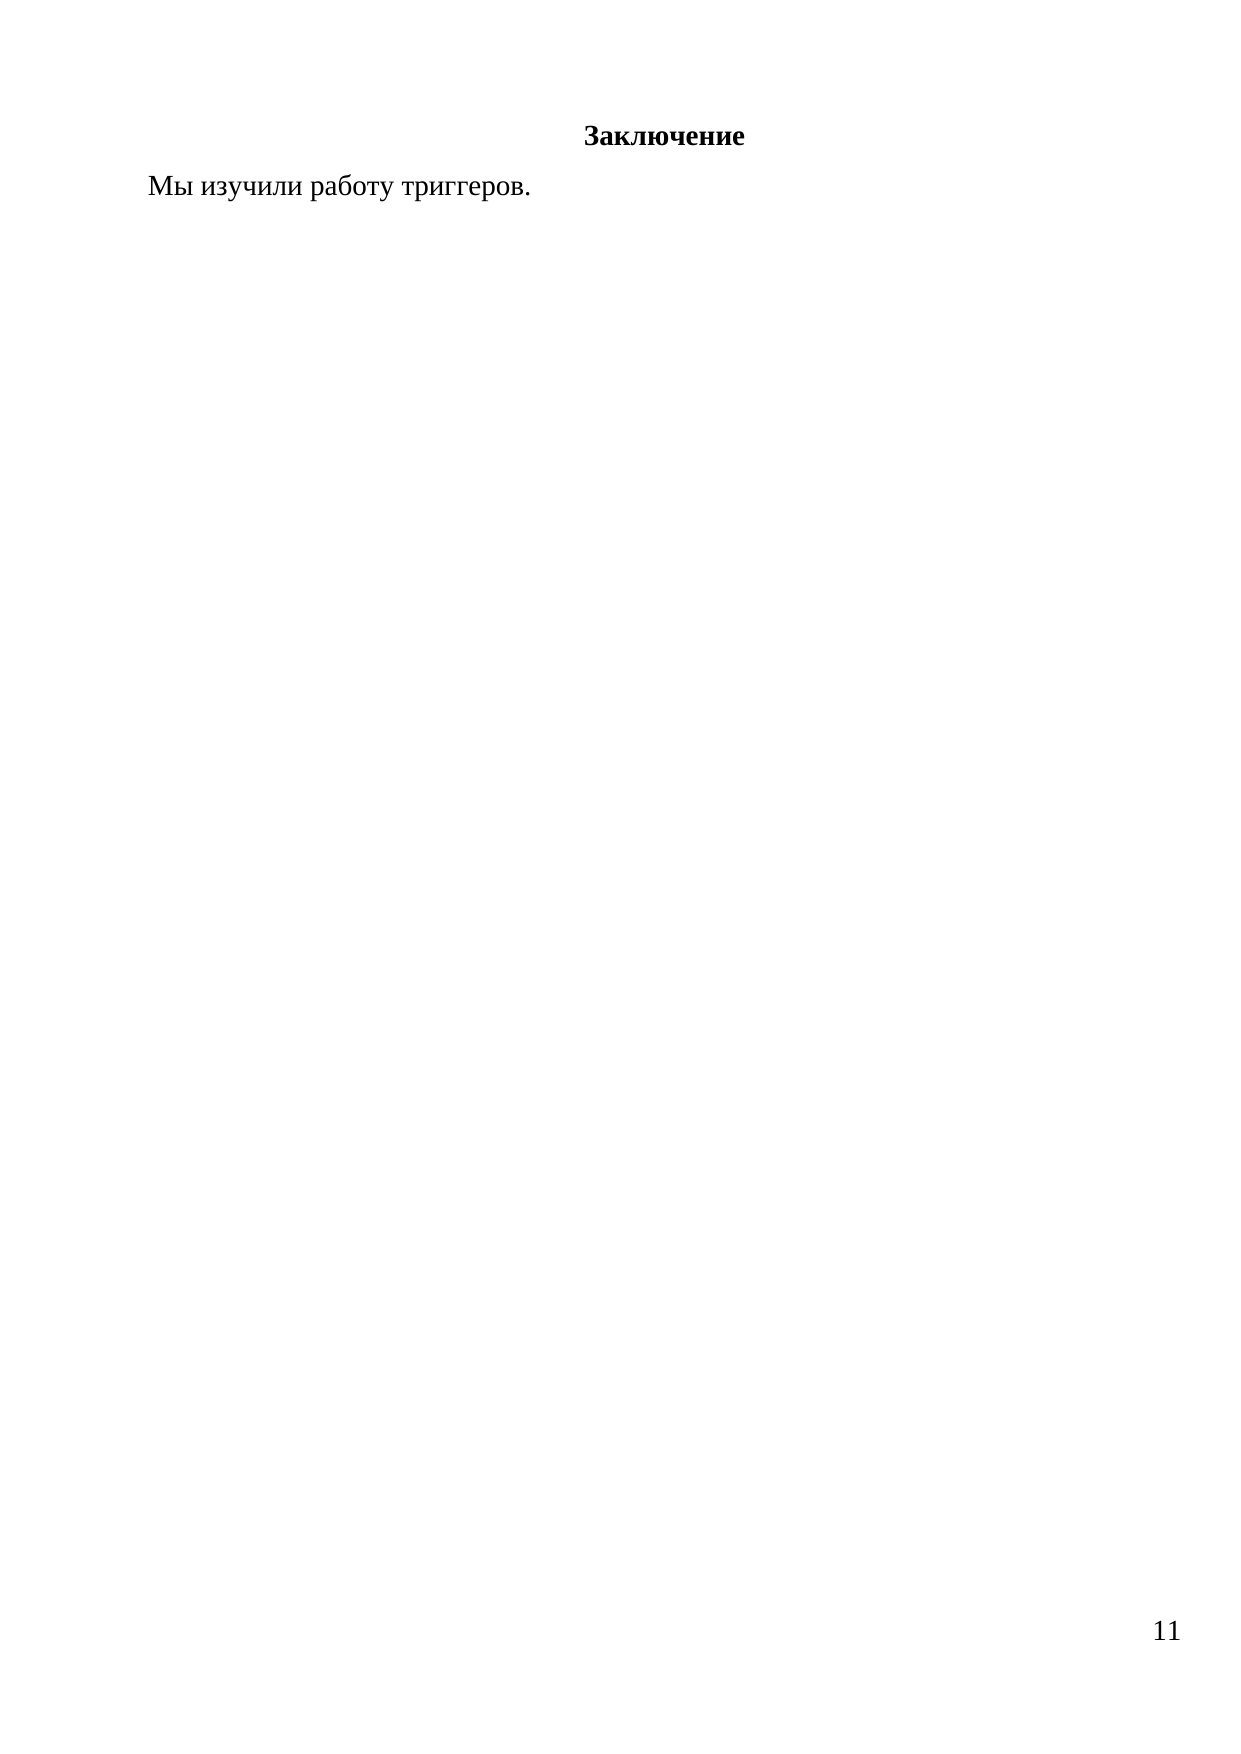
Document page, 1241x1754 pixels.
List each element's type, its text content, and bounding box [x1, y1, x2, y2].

text Мы изучили работу триггеров. [148, 168, 1181, 202]
subtitle Заключение [148, 118, 1181, 152]
